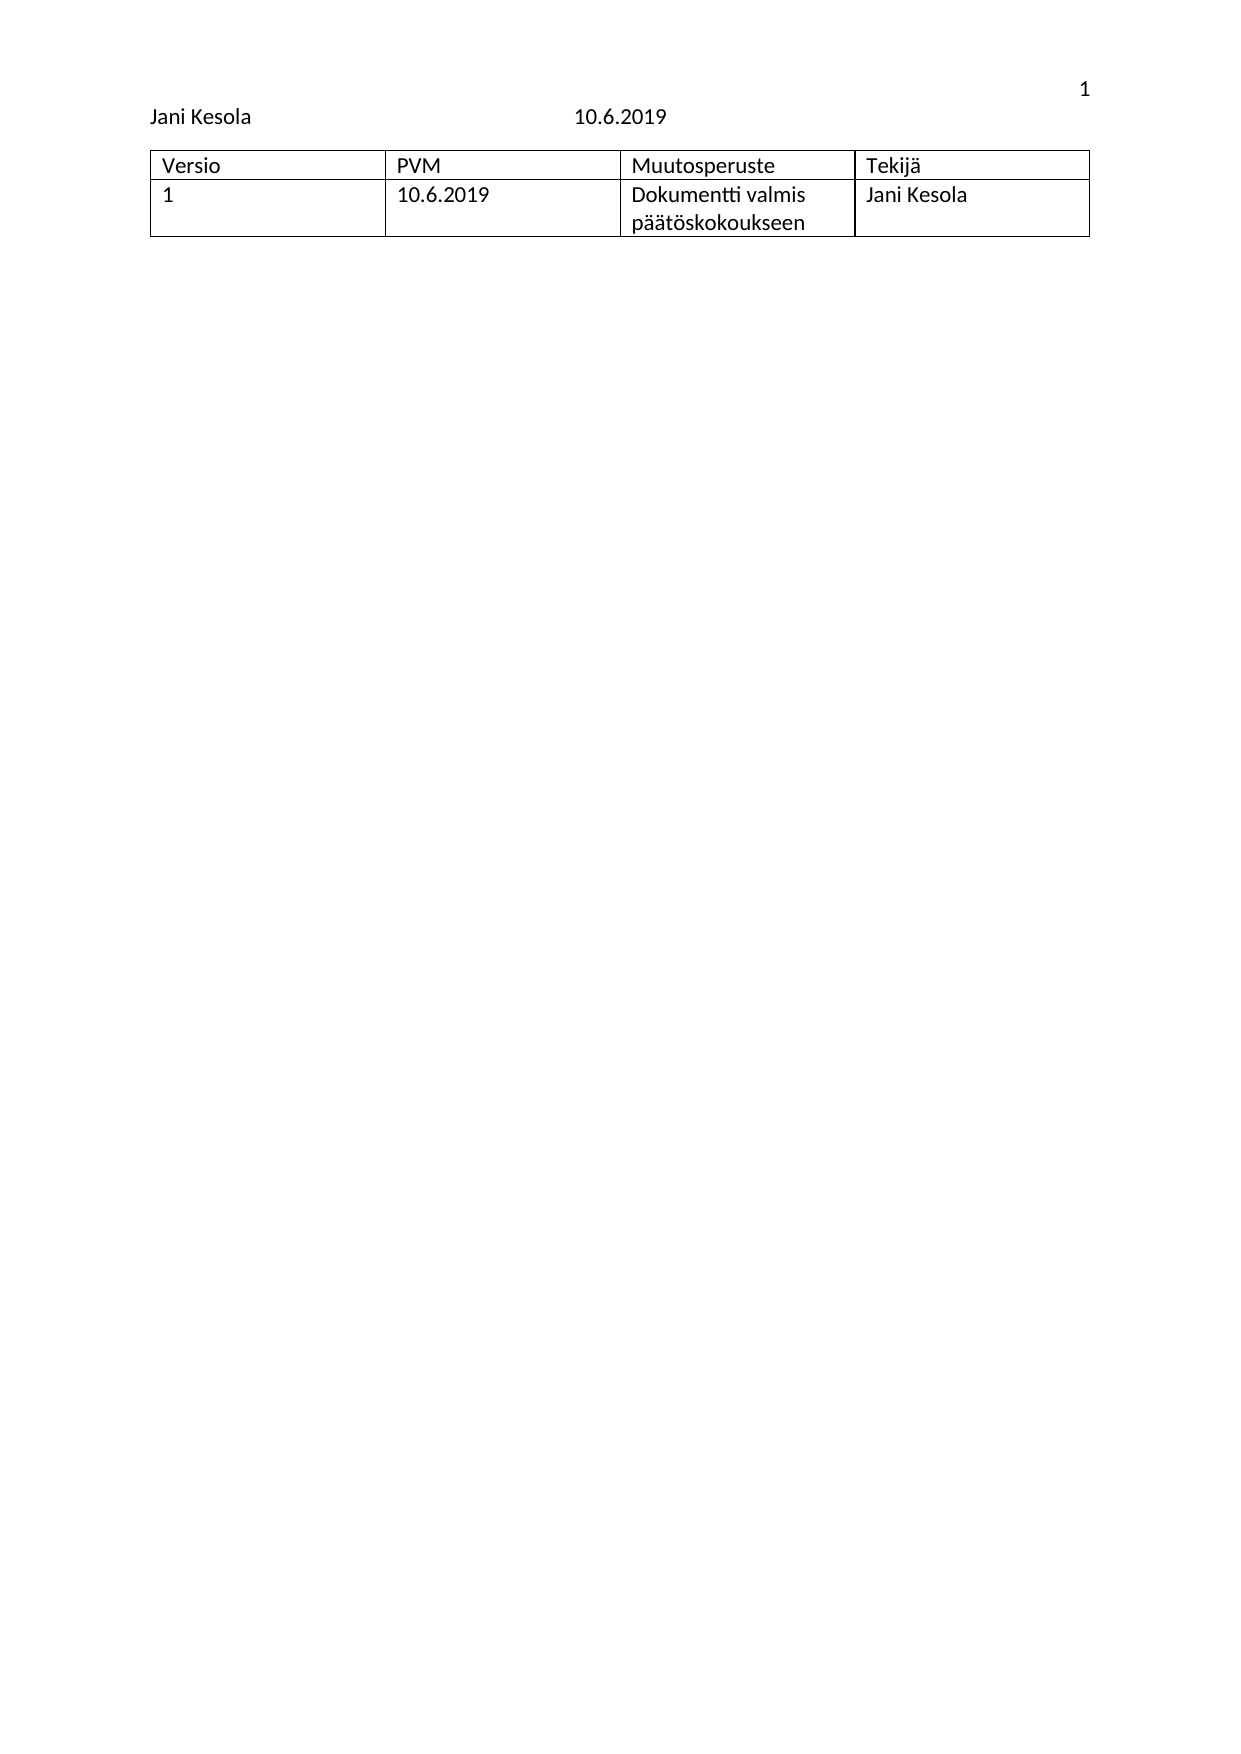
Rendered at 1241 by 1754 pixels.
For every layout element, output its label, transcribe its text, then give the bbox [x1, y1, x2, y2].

table_cell 1 [151, 180, 385, 236]
table_cell Dokumentti valmis päätöskokoukseen [621, 180, 854, 236]
table_cell Jani Kesola [856, 180, 1089, 236]
table_header PVM [386, 151, 620, 179]
table_header Versio [151, 151, 385, 179]
table_header Muutosperuste [621, 151, 854, 179]
table_cell 10.6.2019 [386, 180, 620, 236]
table_header Tekijä [856, 151, 1089, 179]
